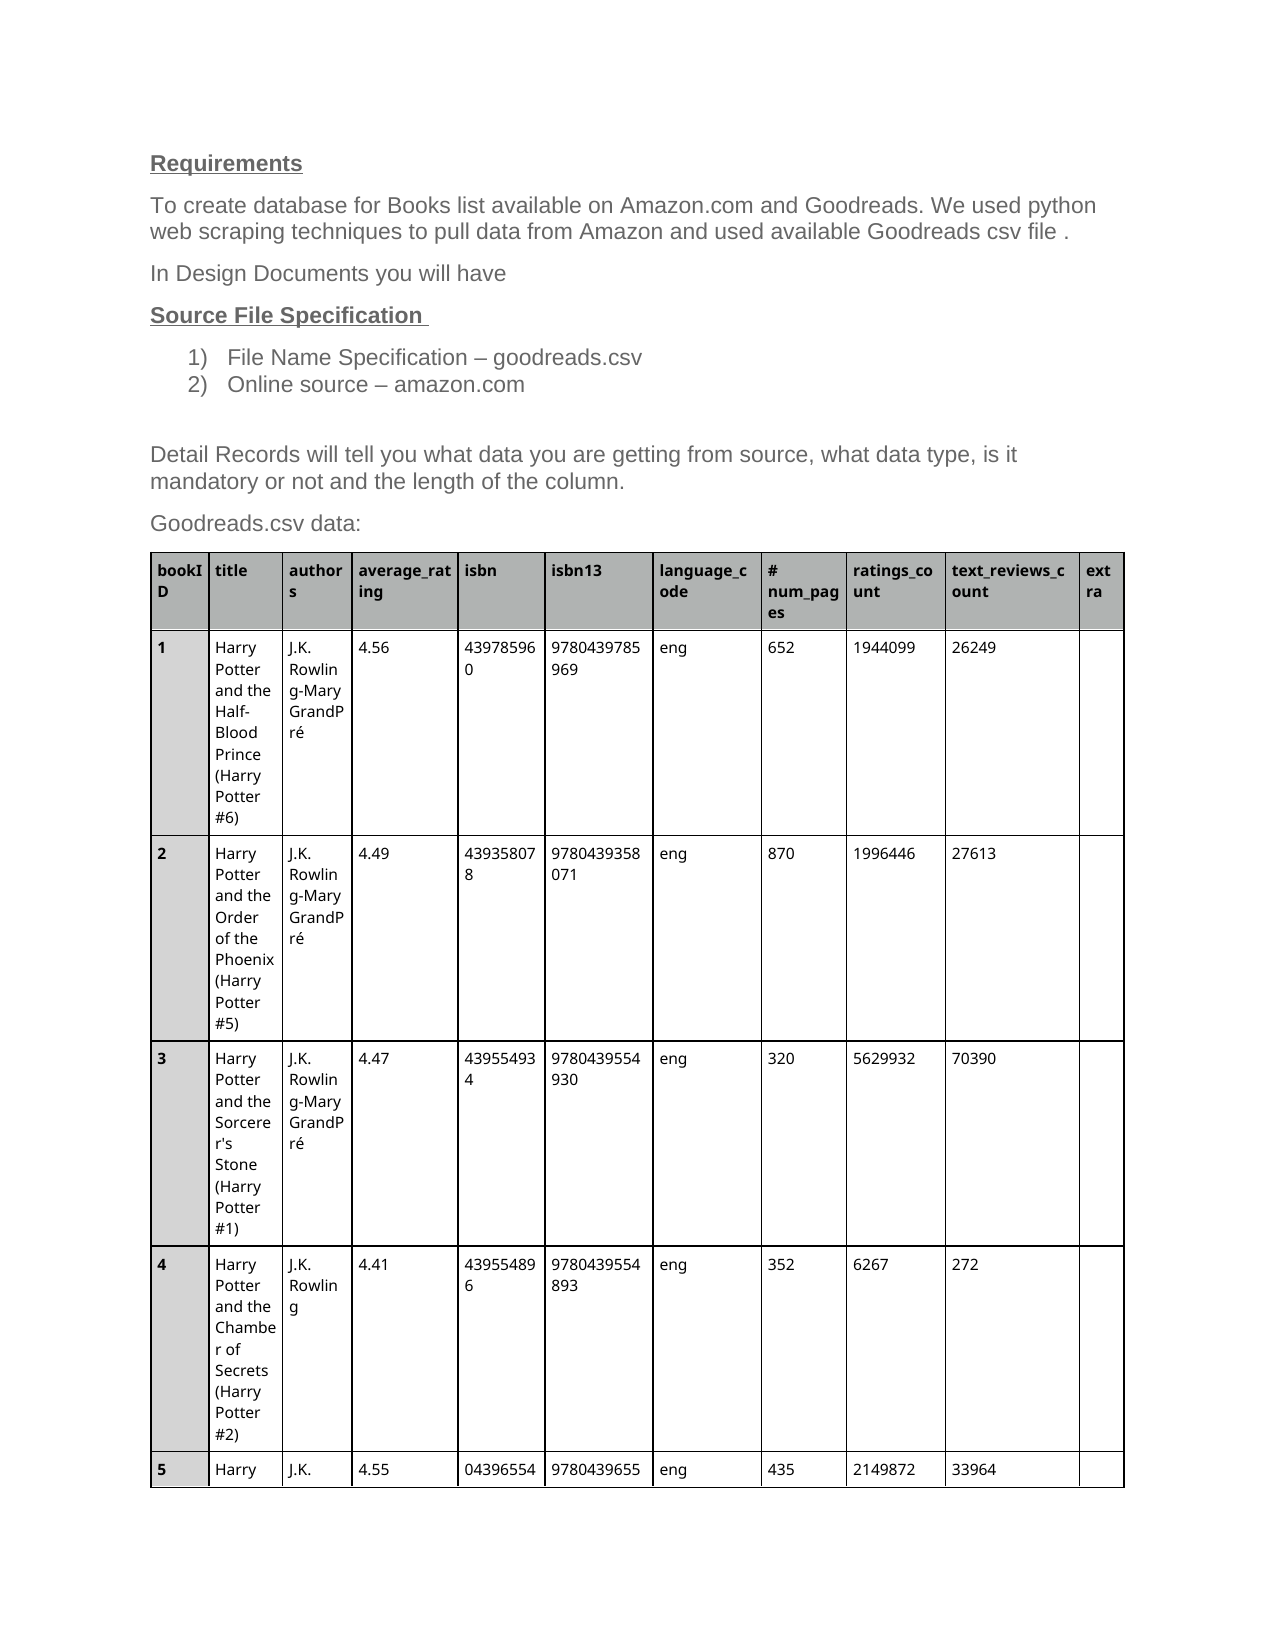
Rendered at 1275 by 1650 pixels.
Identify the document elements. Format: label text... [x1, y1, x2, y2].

table_cell 4.49 [353, 836, 457, 1040]
table_cell 439554934 [459, 1042, 544, 1245]
table_cell Harry Potter and the Sorcerer's Stone (Harry Potter #1) [210, 1042, 282, 1245]
text Source File Specification [150, 302, 1125, 329]
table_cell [283, 1452, 351, 1486]
table_header average_rating [353, 553, 457, 629]
text Requirements [150, 150, 1125, 176]
table_cell 4.56 [353, 631, 457, 835]
table_cell eng [654, 836, 761, 1040]
table_cell [1080, 631, 1123, 835]
table_cell 320 [762, 1042, 846, 1245]
table_cell 27613 [946, 836, 1079, 1040]
table_cell 9780439655484 [546, 1452, 652, 1486]
table_cell 4 [152, 1247, 208, 1451]
table_cell [1080, 1042, 1123, 1245]
table_cell 2 [152, 836, 208, 1040]
table_header # num_pages [762, 553, 846, 629]
table_cell 9780439358071 [546, 836, 652, 1040]
table_cell [1080, 1452, 1123, 1486]
list File Name Specification – goodreads.csv [187, 344, 1125, 371]
list Online source – amazon.com [187, 371, 1125, 426]
text Goodreads.csv data: [150, 510, 1125, 536]
table_cell 26249 [946, 631, 1079, 835]
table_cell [210, 1452, 282, 1486]
table_cell 70390 [946, 1042, 1079, 1245]
table_cell 9780439785969 [546, 631, 652, 835]
table_cell 439358078 [459, 836, 544, 1040]
table_cell J.K. Rowling-Mary GrandPré [283, 836, 351, 1040]
table_cell 9780439554893 [546, 1247, 652, 1451]
table_cell 9780439554930 [546, 1042, 652, 1245]
table_cell 439785960 [459, 631, 544, 835]
table_cell 5 [152, 1452, 208, 1486]
text To create database for Books list available on Amazon.com and Goodreads. We used python web scraping techniques to pull data from Amazon and used available Goodreads csv file . [150, 192, 1125, 245]
table_cell 439554896 [459, 1247, 544, 1451]
table_cell 3 [152, 1042, 208, 1245]
table_cell eng [654, 1247, 761, 1451]
table_cell 652 [762, 631, 846, 835]
text In Design Documents you will have [150, 260, 1125, 287]
table_cell Harry Potter and the Order of the Phoenix (Harry Potter #5) [210, 836, 282, 1040]
text Detail Records will tell you what data you are getting from source, what data type, is it mandatory or not and the length of the column. [150, 441, 1125, 494]
table_header isbn [459, 553, 544, 629]
table_cell Harry Potter and the Chamber of Secrets (Harry Potter #2) [210, 1247, 282, 1451]
table_cell eng [654, 631, 761, 835]
table_header extra [1080, 553, 1123, 629]
table_header authors [283, 553, 351, 629]
table_cell 1944099 [847, 631, 945, 835]
table_cell J.K. Rowling-Mary GrandPré [283, 1042, 351, 1245]
table_cell 4.55 [353, 1452, 457, 1486]
table_header language_code [654, 553, 761, 629]
table_cell 043965548X [459, 1452, 544, 1486]
table_cell 1 [152, 631, 208, 835]
table_cell 352 [762, 1247, 846, 1451]
table_cell 1996446 [847, 836, 945, 1040]
table_header bookID [152, 553, 208, 629]
table_cell 272 [946, 1247, 1079, 1451]
table_cell 6267 [847, 1247, 945, 1451]
table_cell J.K. Rowling [283, 1247, 351, 1451]
table_cell 435 [762, 1452, 846, 1486]
table_cell eng [654, 1042, 761, 1245]
table_cell 4.47 [353, 1042, 457, 1245]
table_cell 870 [762, 836, 846, 1040]
table_cell 33964 [946, 1452, 1079, 1486]
table_cell eng [654, 1452, 761, 1486]
table_cell 5629932 [847, 1042, 945, 1245]
table_cell 2149872 [847, 1452, 945, 1486]
table_cell [1080, 836, 1123, 1040]
table_cell [1080, 1247, 1123, 1451]
table_header title [210, 553, 282, 629]
table_cell Harry Potter and the Half-Blood Prince (Harry Potter #6) [210, 631, 282, 835]
table_header ratings_count [847, 553, 945, 629]
table_cell 4.41 [353, 1247, 457, 1451]
table_header text_reviews_count [946, 553, 1079, 629]
table_cell J.K. Rowling-Mary GrandPré [283, 631, 351, 835]
table_header isbn13 [546, 553, 652, 629]
